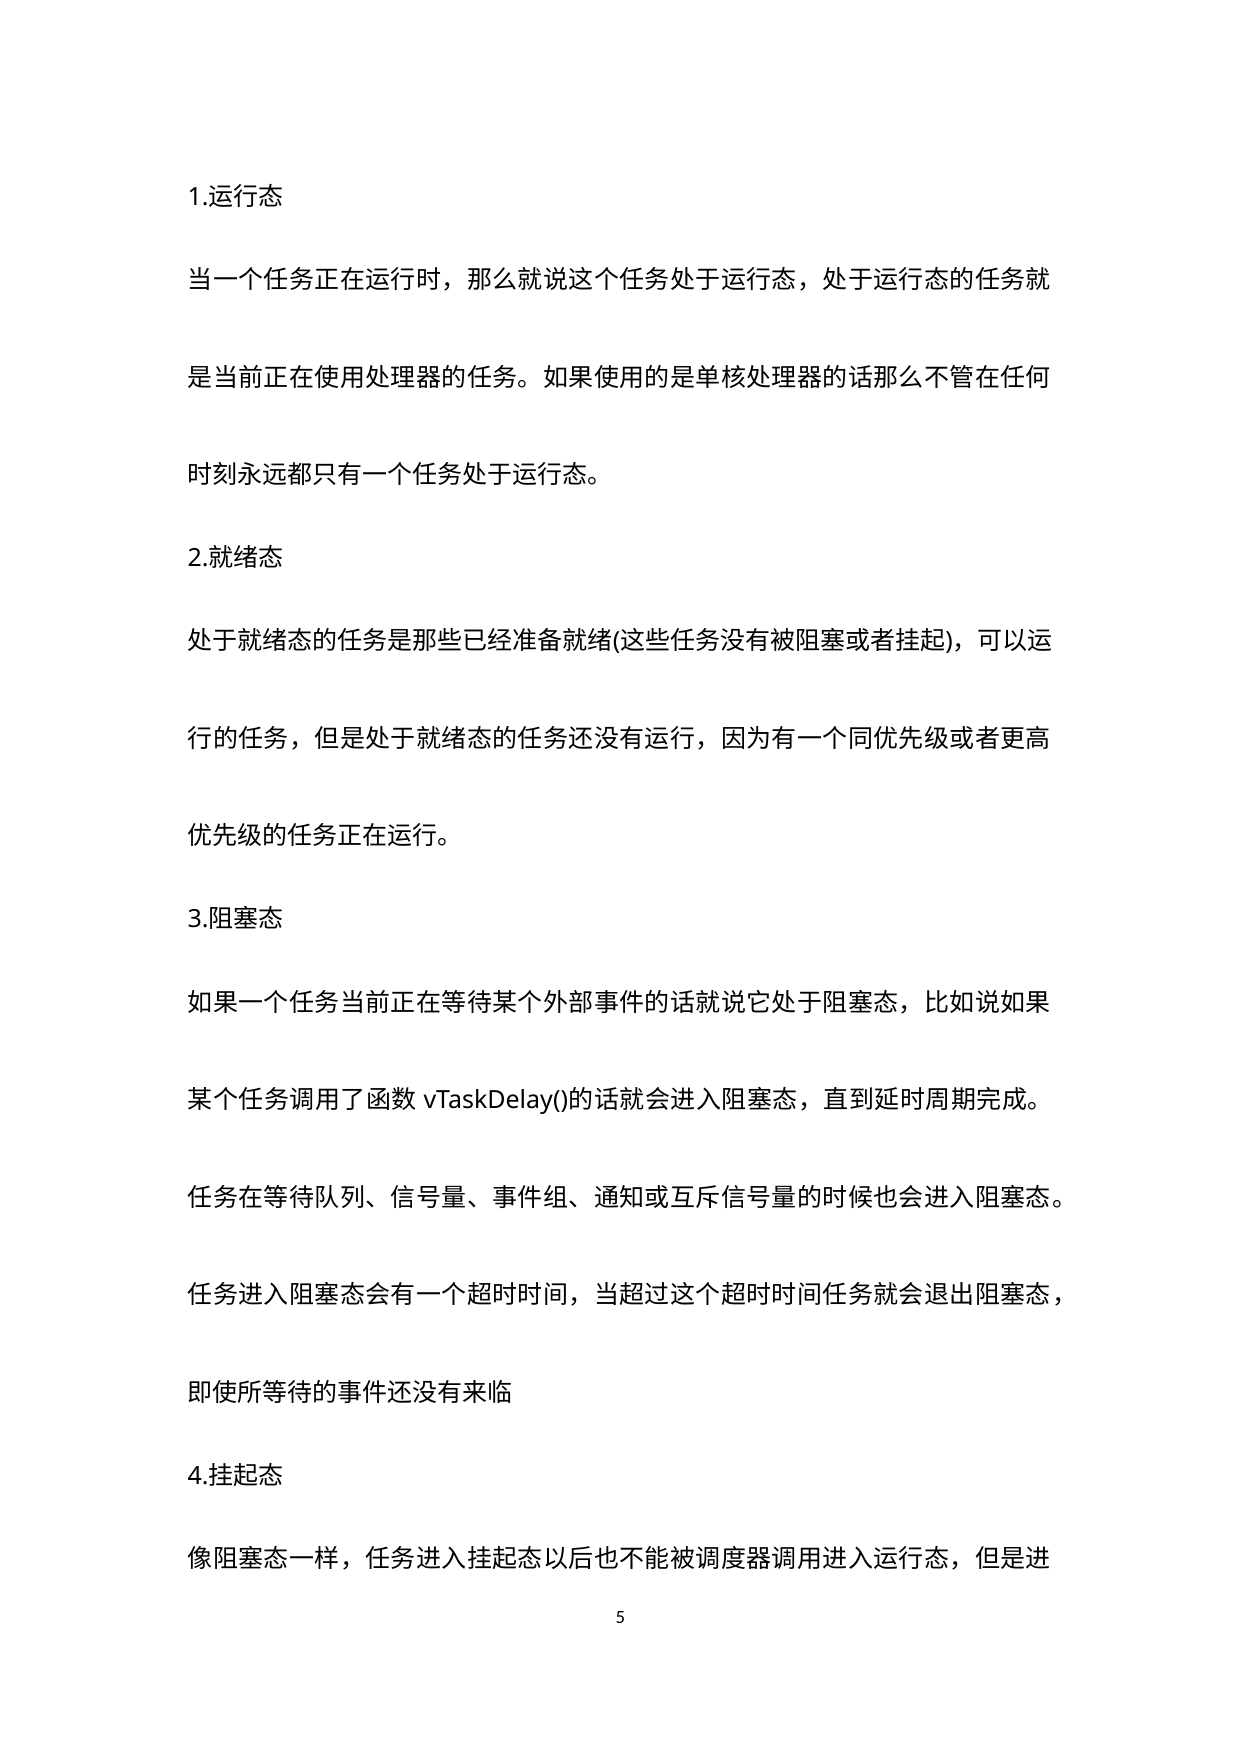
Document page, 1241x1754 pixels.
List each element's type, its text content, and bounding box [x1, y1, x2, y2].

text 3.阻塞态 [187, 884, 1053, 949]
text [187, 1524, 1053, 1589]
text 1.运行态 [187, 162, 1053, 227]
text 4.挂起态 [187, 1441, 1053, 1506]
text 处于就绪态的任务是那些已经准备就绪(这些任务没有被阻塞或者挂起)，可以运行的任务，但是处于就绪态的任务还没有运行，因为有一个同优先级或者更高优先级的任务正在运行。 [187, 606, 1053, 866]
text 2.就绪态 [187, 523, 1053, 588]
text 如果一个任务当前正在等待某个外部事件的话就说它处于阻塞态，比如说如果某个任务调用了函数 vTaskDelay()的话就会进入阻塞态，直到延时周期完成。任务在等待队列、信号量、事件组、通知或互斥信号量的时候也会进入阻塞态。任务进入阻塞态会有一个超时时间，当超过这个超时时间任务就会退出阻塞态，即使所等待的事件还没有来临 [187, 968, 1053, 1423]
text 当一个任务正在运行时，那么就说这个任务处于运行态，处于运行态的任务就是当前正在使用处理器的任务。如果使用的是单核处理器的话那么不管在任何时刻永远都只有一个任务处于运行态。 [187, 245, 1053, 505]
